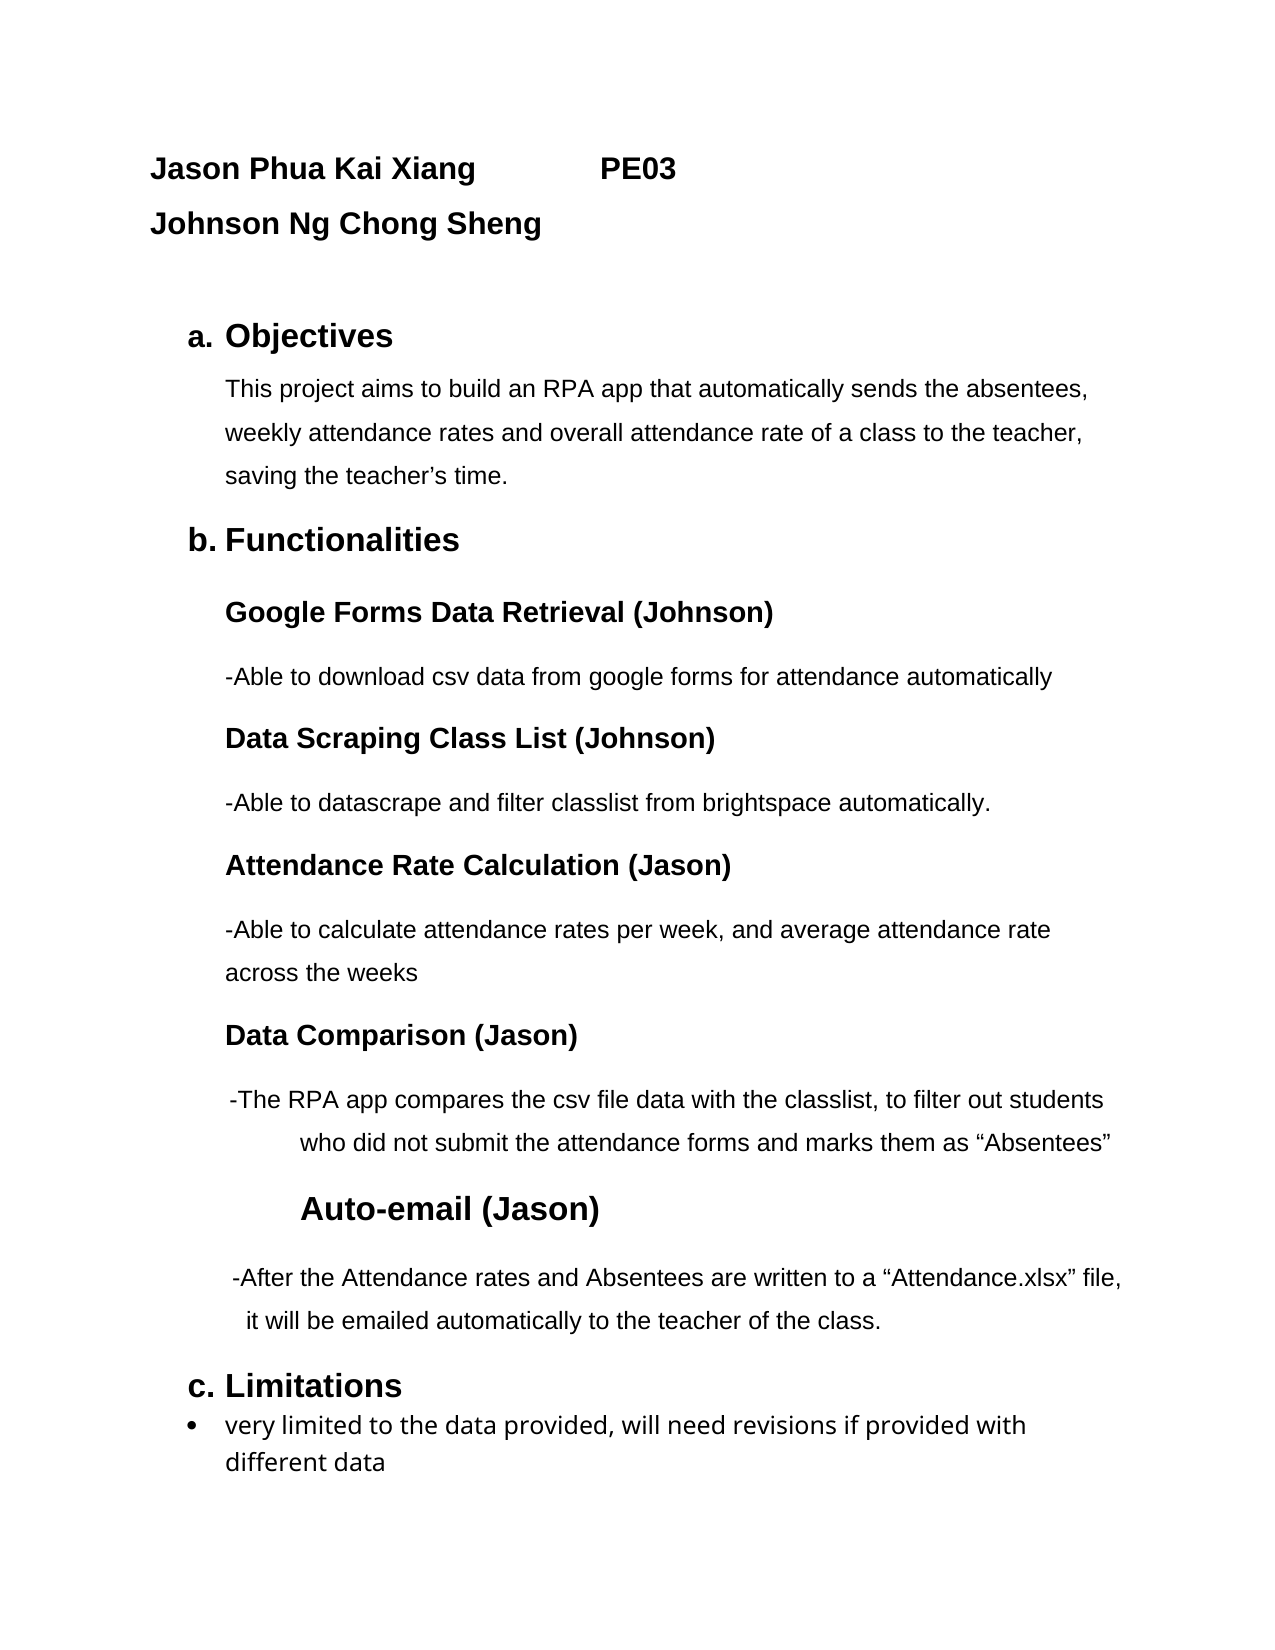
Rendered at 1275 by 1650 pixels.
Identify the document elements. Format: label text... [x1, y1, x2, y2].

list Objectives [187, 316, 1125, 355]
text -Able to download csv data from google forms for attendance automatically [225, 662, 1125, 690]
list very limited to the data provided, will need revisions if provided with different data [187, 1408, 1125, 1479]
list Functionalities [187, 520, 1125, 559]
text -The RPA app compares the csv file data with the classlist, to filter out students who did not submit the attendance forms and marks them as “Absentees” [111, 1085, 1125, 1157]
text Auto-email (Jason) [225, 1189, 1125, 1227]
text -After the Attendance rates and Absentees are written to a “Attendance.xlsx” file, it will be emailed automatically to the teacher of the class. [150, 1263, 1125, 1335]
text Google Forms Data Retrieval (Johnson) [225, 595, 1125, 628]
text Data Comparison (Jason) [225, 1018, 1125, 1052]
text This project aims to build an RPA app that automatically sends the absentees, weekly attendance rates and overall attendance rate of a class to the teacher, saving the teacher’s time. [225, 374, 1125, 489]
text Data Scraping Class List (Johnson) [225, 721, 1125, 755]
text Attendance Rate Calculation (Jason) [225, 848, 1125, 882]
text Johnson Ng Chong Sheng [150, 205, 1125, 241]
list Limitations [187, 1366, 1125, 1405]
text Jason Phua Kai Xiang PE03 [150, 150, 1125, 186]
text -Able to datascrape and filter classlist from brightspace automatically. [225, 788, 1125, 817]
text -Able to calculate attendance rates per week, and average attendance rate across the weeks [225, 915, 1125, 987]
